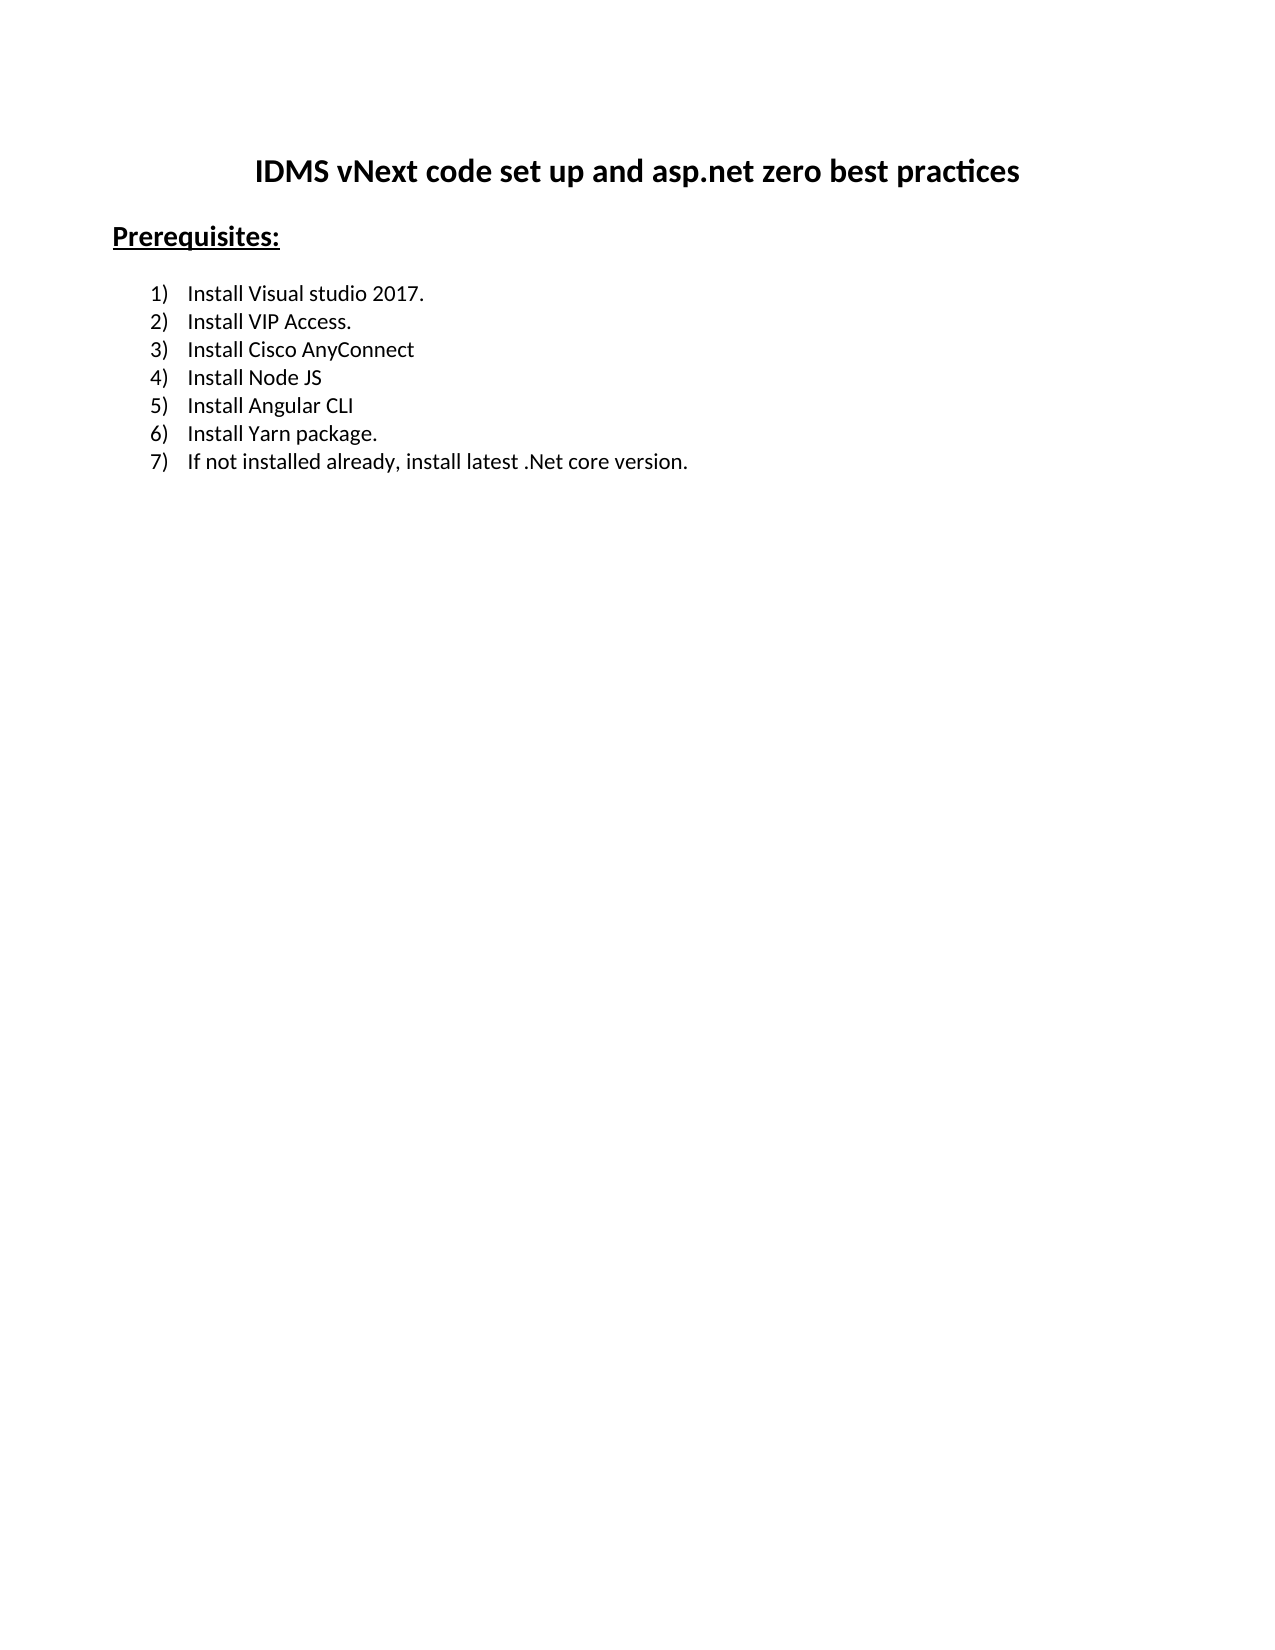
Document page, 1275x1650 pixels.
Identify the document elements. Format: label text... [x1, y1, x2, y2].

text IDMS vNext code set up and asp.net zero best practices [112, 150, 1162, 191]
list Install Yarn package. [150, 419, 1162, 447]
list If not installed already, install latest .Net core version. [150, 447, 1162, 476]
list Install Visual studio 2017. [150, 279, 1162, 307]
list Install Cisco AnyConnect [150, 335, 1162, 363]
list Install VIP Access. [150, 307, 1162, 335]
list Install Node JS [150, 363, 1162, 391]
list Install Angular CLI [150, 391, 1162, 419]
text Prerequisites: [112, 218, 1162, 253]
